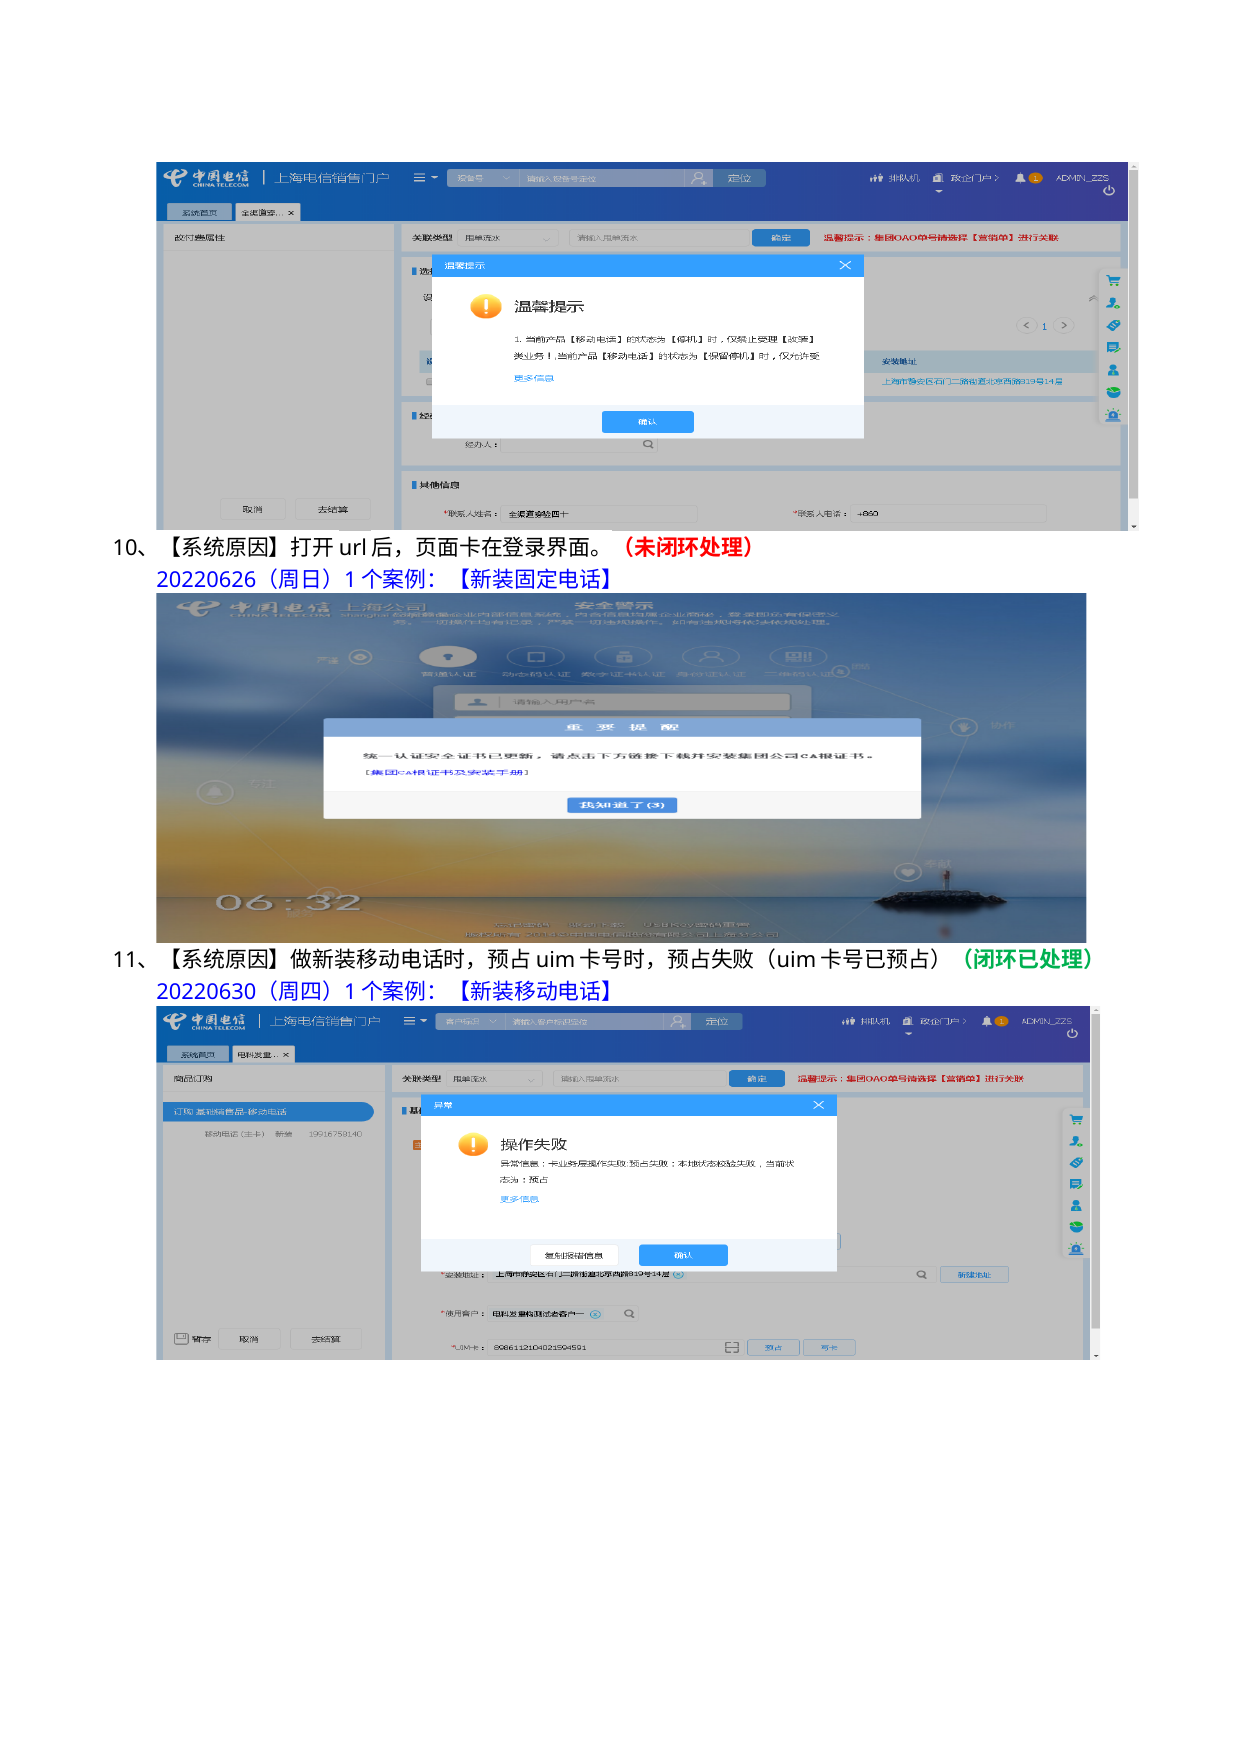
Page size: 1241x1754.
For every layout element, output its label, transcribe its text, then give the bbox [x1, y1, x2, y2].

picture [156, 593, 1087, 943]
list 10、【系统原因】打开url后，页面卡在登录界面。（未闭环处理） [612, 531, 1128, 562]
text 20220630（周四）1个案例：【新装移动电话】 [112, 974, 1128, 1006]
list 11、【系统原因】做新装移动电话时，预占uim卡号时，预占失败（uim卡号已预占）（闭环已处理） [952, 942, 1128, 974]
picture [156, 162, 1139, 531]
text 20220626（周日）1个案例：【新装固定电话】 [112, 562, 1128, 594]
picture [156, 1006, 1100, 1360]
list 11、【系统原因】做新装移动电话时，预占uim卡号时，预占失败（uim卡号已预占）（闭环已处理） [112, 942, 291, 974]
